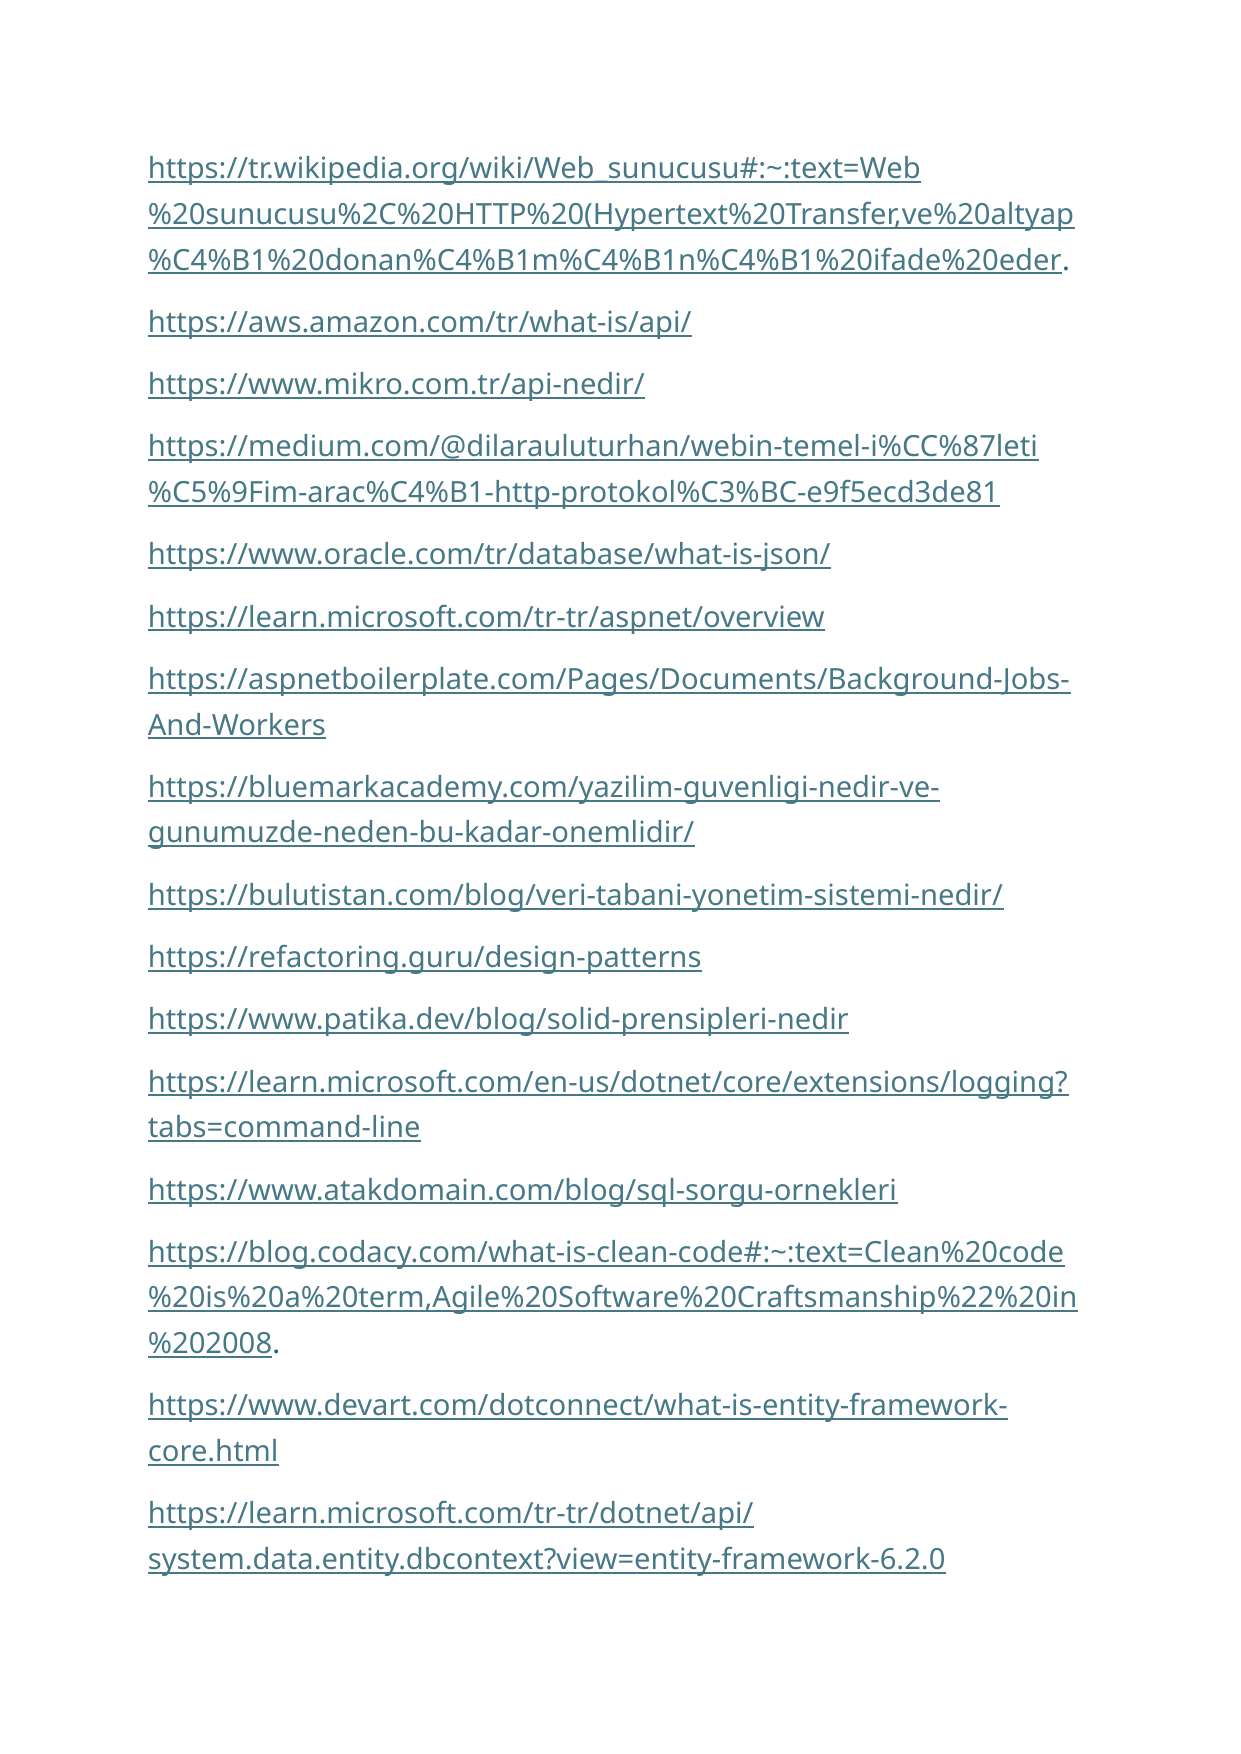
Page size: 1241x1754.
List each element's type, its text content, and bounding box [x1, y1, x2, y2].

text https://www.atakdomain.com/blog/sql-sorgu-ornekleri [148, 1169, 1093, 1208]
text https://aspnetboilerplate.com/Pages/Documents/Background-Jobs-And-Workers [148, 658, 1093, 743]
text https://bulutistan.com/blog/veri-tabani-yonetim-sistemi-nedir/ [148, 874, 1093, 914]
text https://blog.codacy.com/what-is-clean-code#:~:text=Clean%20code%20is%20a%20term,Agile%20Software%20Craftsmanship%22%20in%202008. [148, 1231, 1093, 1362]
text https://www.oracle.com/tr/database/what-is-json/ [148, 534, 1093, 573]
text https://learn.microsoft.com/tr-tr/dotnet/api/system.data.entity.dbcontext?view=entity-framework-6.2.0 [148, 1493, 1093, 1578]
text https://tr.wikipedia.org/wiki/Web_sunucusu#:~:text=Web%20sunucusu%2C%20HTTP%20(Hypertext%20Transfer,ve%20altyap%C4%B1%20donan%C4%B1m%C4%B1n%C4%B1%20ifade%20eder. [148, 148, 1093, 278]
text https://www.patika.dev/blog/solid-prensipleri-nedir [148, 999, 1093, 1038]
text https://bluemarkacademy.com/yazilim-guvenligi-nedir-ve-gunumuzde-neden-bu-kadar-onemlidir/ [148, 766, 1093, 851]
text https://www.devart.com/dotconnect/what-is-entity-framework-core.html [148, 1385, 1093, 1470]
text https://learn.microsoft.com/tr-tr/aspnet/overview [148, 596, 1093, 636]
text https://www.mikro.com.tr/api-nedir/ [148, 363, 1093, 403]
text https://aws.amazon.com/tr/what-is/api/ [148, 301, 1093, 341]
text https://medium.com/@dilarauluturhan/webin-temel-i%CC%87leti%C5%9Fim-arac%C4%B1-http-protokol%C3%BC-e9f5ecd3de81 [148, 426, 1093, 511]
text https://refactoring.guru/design-patterns [148, 936, 1093, 976]
text https://learn.microsoft.com/en-us/dotnet/core/extensions/logging?tabs=command-line [148, 1061, 1093, 1146]
